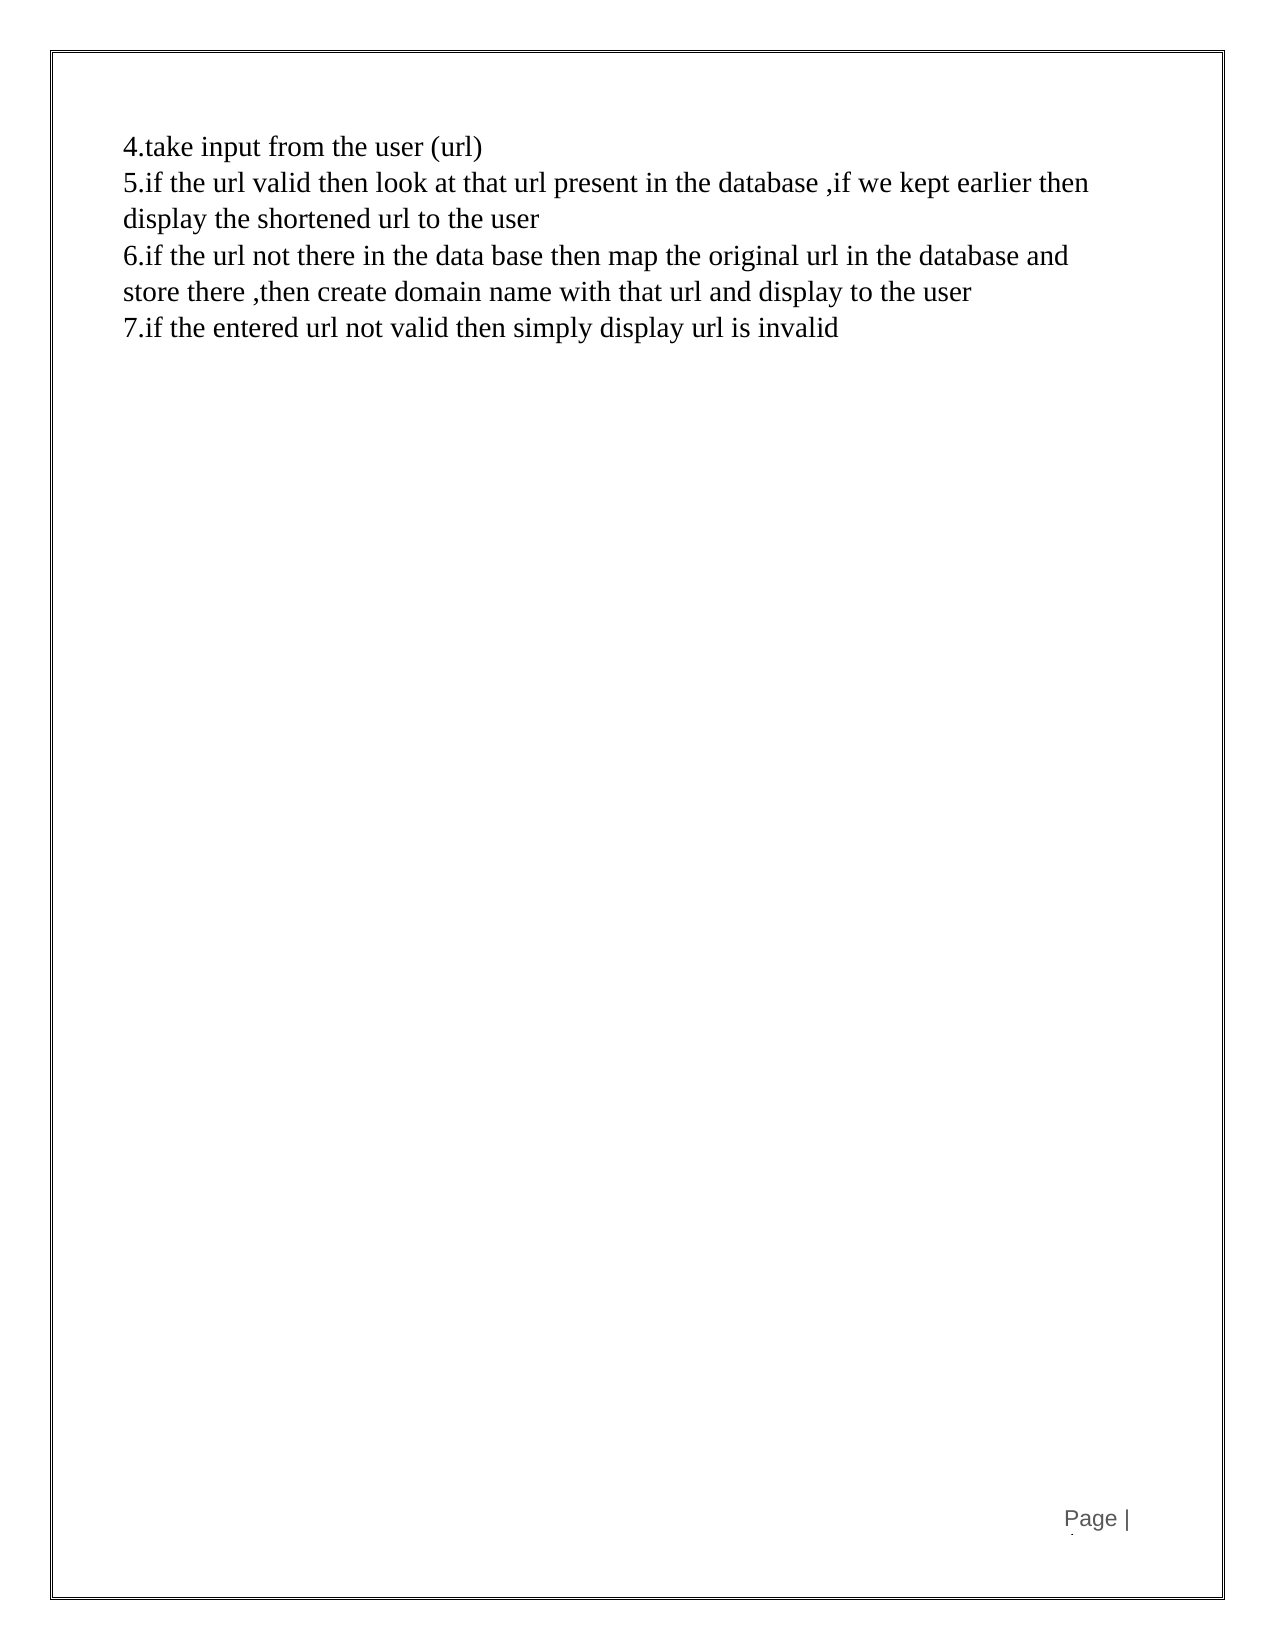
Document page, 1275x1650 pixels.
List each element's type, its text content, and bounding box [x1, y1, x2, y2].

text 4.take input from the user (url) [123, 129, 1119, 163]
text 6.if the url not there in the data base then map the original url in the database and store there ,then create domain name with that url and display to the user [123, 238, 1119, 307]
text 7.if the entered url not valid then simply display url is invalid [123, 310, 1119, 343]
text 5.if the url valid then look at that url present in the database ,if we kept earlier then display the shortened url to the user [123, 165, 1119, 235]
